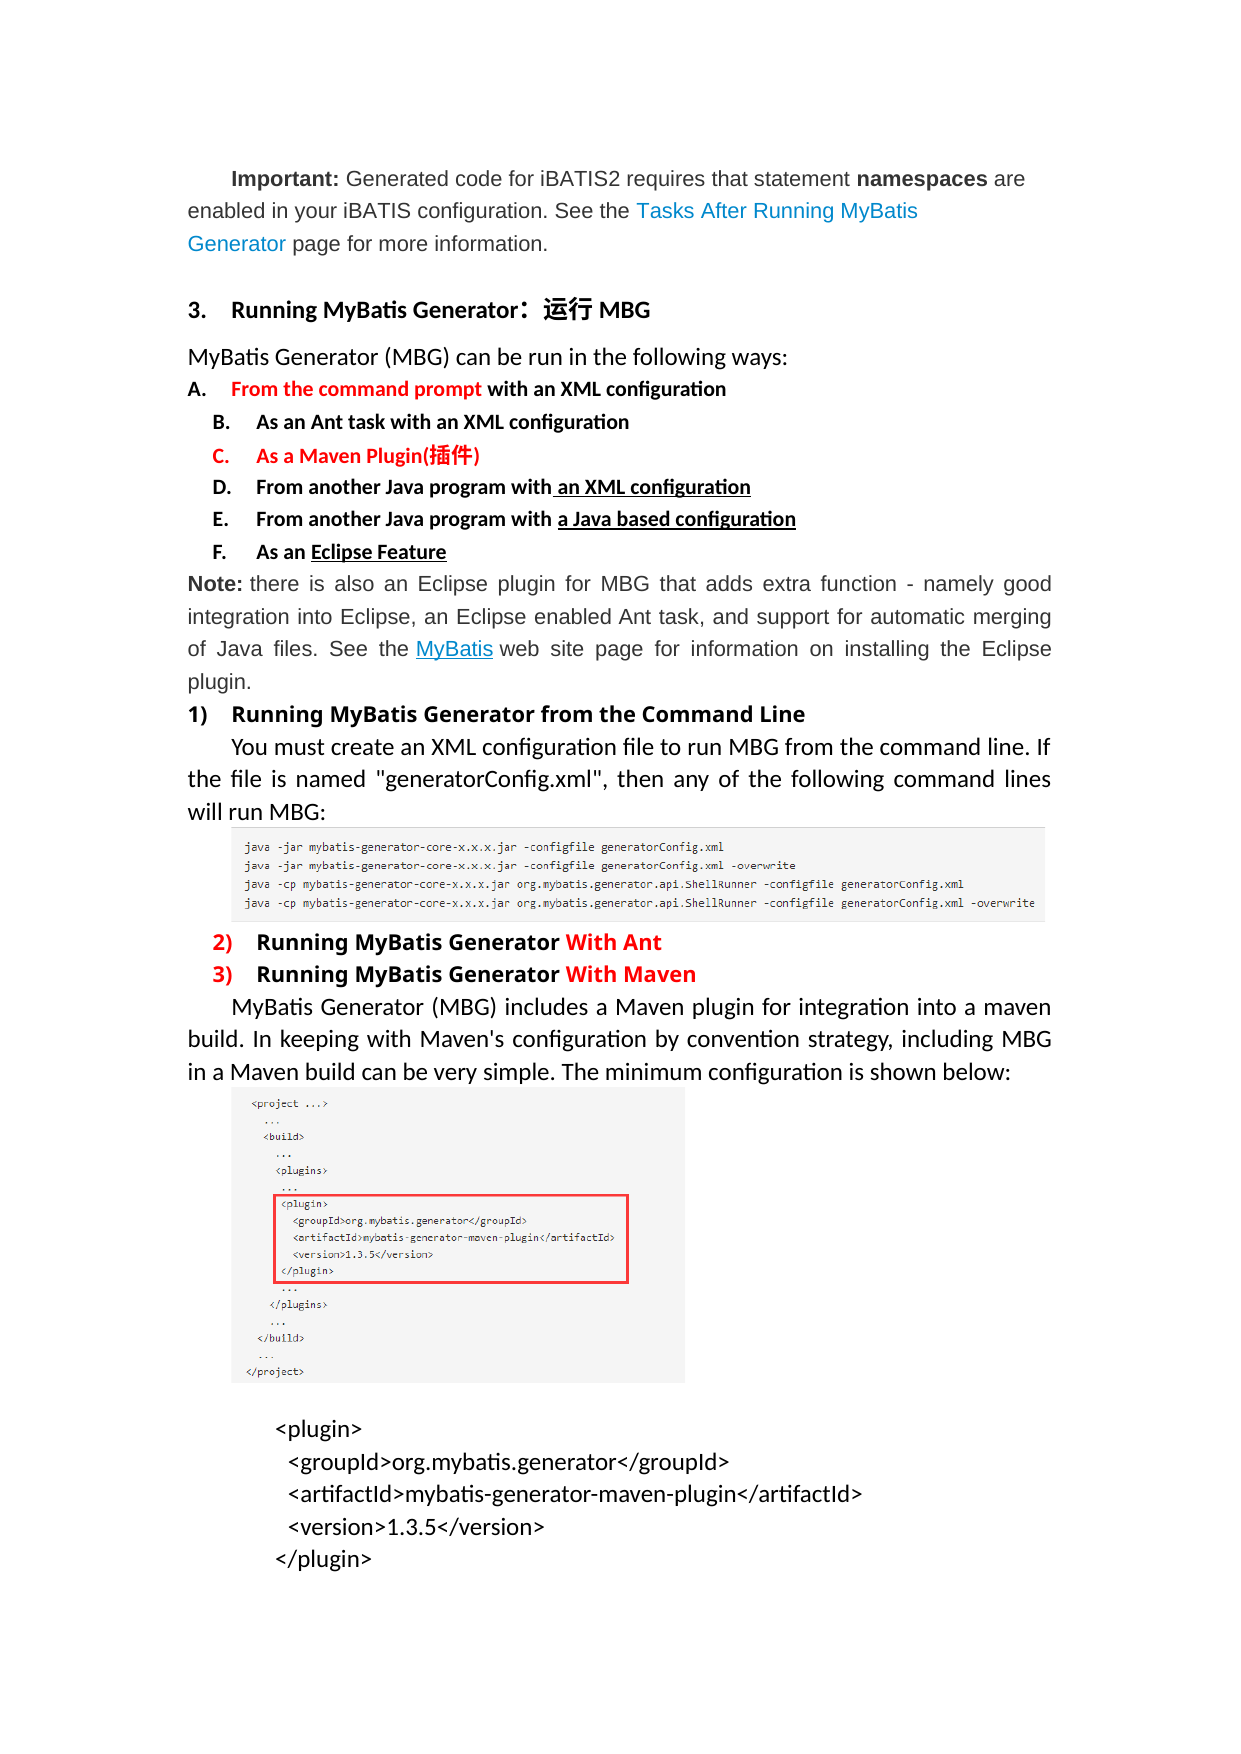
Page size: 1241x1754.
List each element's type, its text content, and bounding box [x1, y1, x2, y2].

text <groupId>org.mybatis.generator</groupId> [187, 1445, 1053, 1478]
subtitle As an Ant task with an XML configuration [212, 405, 1028, 438]
text Important: Generated code for iBATIS2 requires that statement namespaces are enabled in your iBATIS configuration. See the Tasks After Running MyBatis Generator page for more information. [187, 162, 1053, 259]
subtitle Running MyBatis Generator With Maven [212, 958, 1028, 990]
subtitle Running MyBatis Generator With Ant [212, 925, 1028, 958]
subtitle As a Maven Plugin(插件) [212, 438, 1028, 470]
subtitle As an Eclipse Feature [212, 535, 1028, 568]
text MyBatis Generator (MBG) includes a Maven plugin for integration into a maven build. In keeping with Maven's configuration by convention strategy, including MBG in a Maven build can be very simple. The minimum configuration is shown below: [187, 990, 1053, 1088]
picture [231, 827, 1046, 922]
subtitle From another Java program with a Java based configuration [212, 503, 1028, 535]
text </plugin> [231, 1543, 1053, 1575]
text MyBatis Generator (MBG) can be run in the following ways: [187, 340, 1053, 373]
text <artifactId>mybatis-generator-maven-plugin</artifactId> [187, 1478, 1053, 1510]
text You must create an XML configuration file to run MBG from the command line. If the file is named "generatorConfig.xml", then any of the following command lines will run MBG: [187, 730, 1053, 828]
text <plugin> [231, 1413, 1053, 1445]
subtitle Running MyBatis Generator：运行MBG [187, 275, 1053, 340]
subtitle Running MyBatis Generator from the Command Line [187, 698, 1028, 730]
text Note: there is also an Eclipse plugin for MBG that adds extra function - namely good integration into Eclipse, an Eclipse enabled Ant task, and support for automatic merging of Java files. See the MyBatis web site page for information on installing the Eclipse plugin. [187, 568, 1053, 698]
subtitle From another Java program with an XML configuration [212, 470, 1028, 503]
text <version>1.3.5</version> [187, 1510, 1053, 1543]
picture [231, 1087, 686, 1383]
subtitle From the command prompt with an XML configuration [187, 373, 1028, 405]
